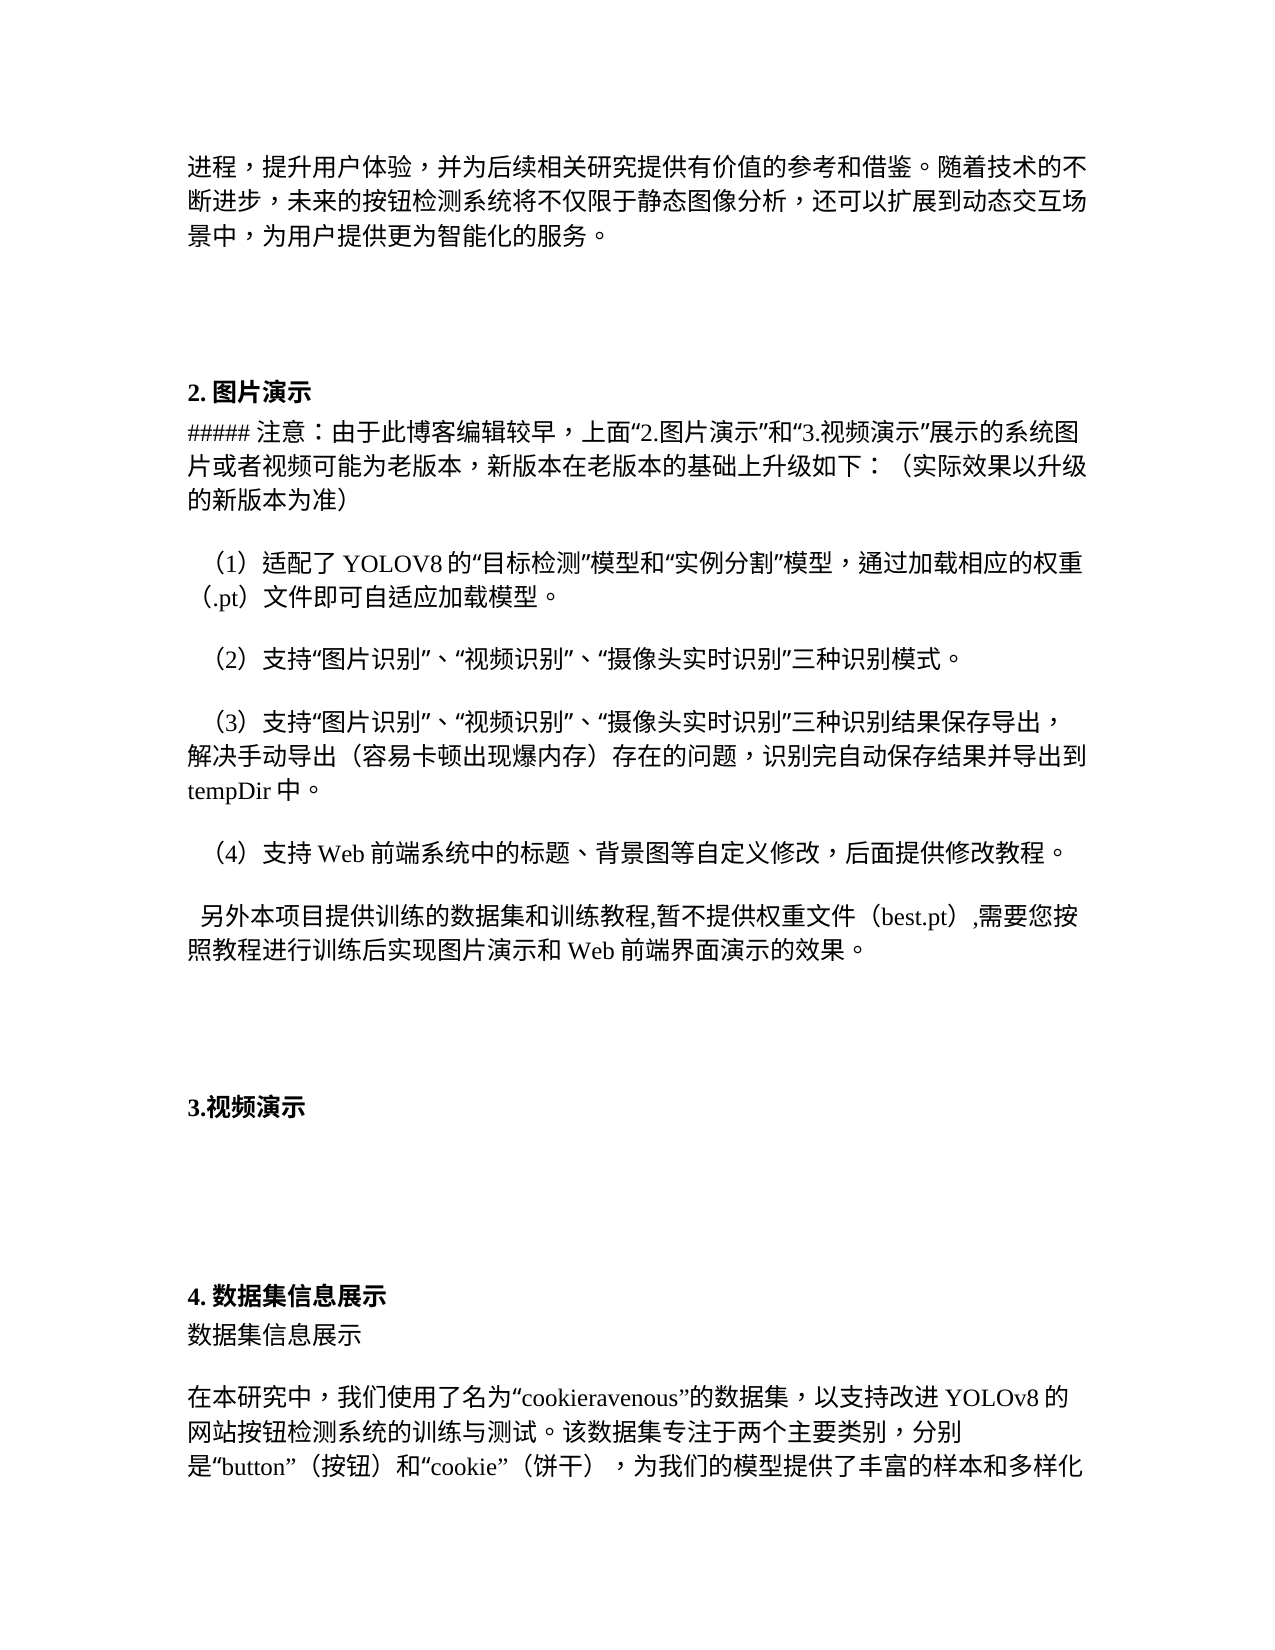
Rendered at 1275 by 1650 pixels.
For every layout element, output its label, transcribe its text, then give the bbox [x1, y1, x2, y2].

subtitle 2. 图片演示 [187, 375, 1087, 409]
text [187, 150, 1087, 252]
subtitle 4. 数据集信息展示 [187, 1278, 1087, 1312]
text ##### 注意：由于此博客编辑较早，上面“2.图片演示”和“3.视频演示”展示的系统图片或者视频可能为老版本，新版本在老版本的基础上升级如下：（实际效果以升级的新版本为准） （1）适配了YOLOV8的“目标检测”模型和“实例分割”模型，通过加载相应的权重（.pt）文件即可自适应加载模型。 （2）支持“图片识别”、“视频识别”、“摄像头实时识别”三种识别模式。 （3）支持“图片识别”、“视频识别”、“摄像头实时识别”三种识别结果保存导出，解决手动导出（容易卡顿出现爆内存）存在的问题，识别完自动保存结果并导出到tempDir中。 （4）支持Web前端系统中的标题、背景图等自定义修改，后面提供修改教程。 另外本项目提供训练的数据集和训练教程,暂不提供权重文件（best.pt）,需要您按照教程进行训练后实现图片演示和Web前端界面演示的效果。 [187, 414, 1087, 967]
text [187, 1317, 1087, 1482]
subtitle 3.视频演示 [187, 1090, 1087, 1124]
